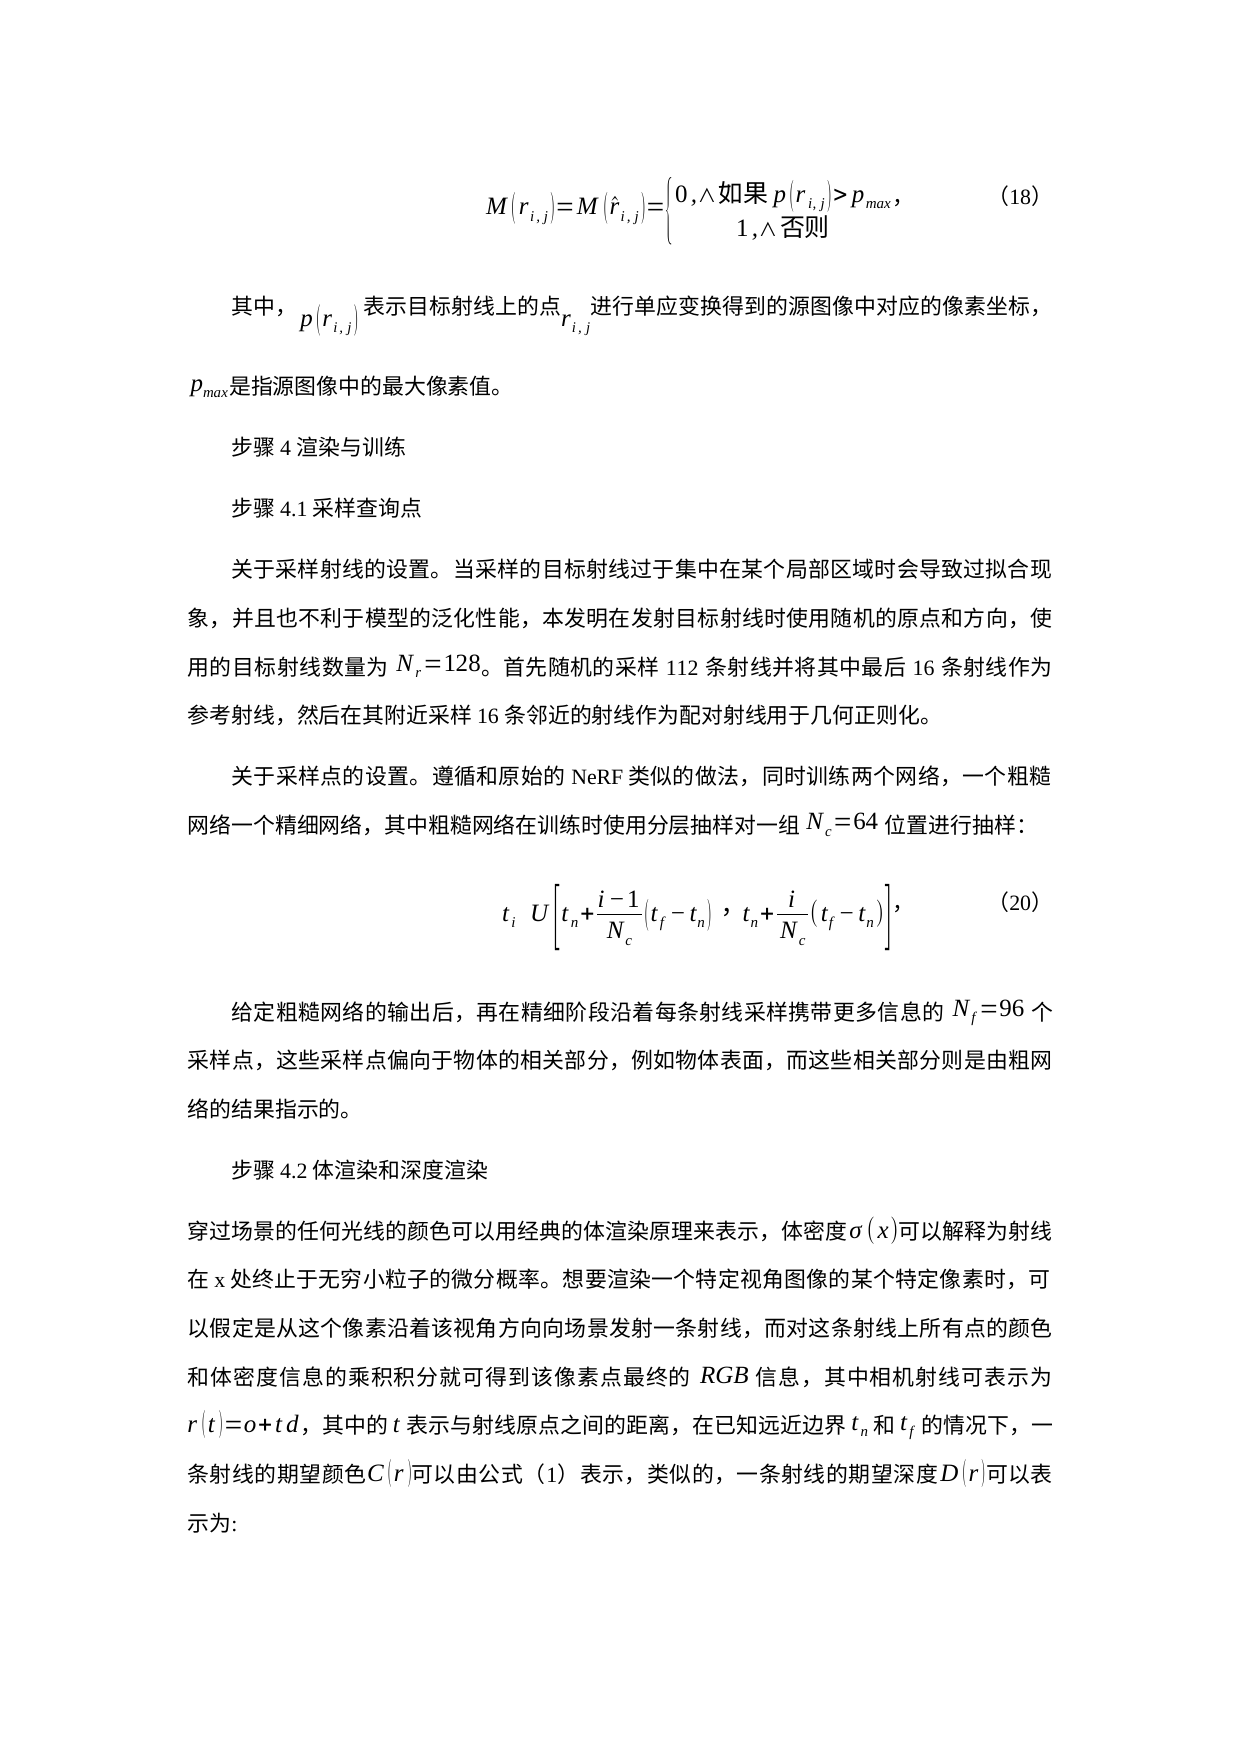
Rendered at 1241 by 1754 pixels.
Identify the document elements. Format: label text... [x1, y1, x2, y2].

text 步骤 4 渲染与训练 [187, 430, 1053, 462]
text ， （20） [187, 868, 1053, 966]
text 给定粗糙网络的输出后，再在精细阶段沿着每条射线采样携带更多信息的 个采样点，这些采样点偏向于物体的相关部分，例如物体表面，而这些相关部分则是由粗网络的结果指示的。 [187, 994, 1053, 1124]
text ， （18） [187, 162, 1053, 259]
text 步骤 4.1 采样查询点 [187, 491, 1053, 523]
text 穿过场景的任何光线的颜色可以用经典的体渲染原理来表示，体密度可以解释为射线在x处终止于无穷小粒子的微分概率。想要渲染一个特定视角图像的某个特定像素时，可以假定是从这个像素沿着该视角方向向场景发射一条射线，而对这条射线上所有点的颜色和体密度信息的乘积积分就可得到该像素点最终的 信息，其中相机射线可表示为 ，其中的 表示与射线原点之间的距离，在已知远近边界 和 的情况下，一条射线的期望颜色可以由公式（1）表示，类似的，一条射线的期望深度可以表示为: [187, 1213, 1053, 1538]
text 步骤 4.2 体渲染和深度渲染 [187, 1152, 1053, 1185]
text 关于采样射线的设置。当采样的目标射线过于集中在某个局部区域时会导致过拟合现象，并且也不利于模型的泛化性能，本发明在发射目标射线时使用随机的原点和方向，使用的目标射线数量为 。首先随机的采样 112 条射线并将其中最后 16 条射线作为参考射线，然后在其附近采样 16 条邻近的射线作为配对射线用于几何正则化。 [187, 552, 1053, 730]
text 关于采样点的设置。遵循和原始的NeRF类似的做法，同时训练两个网络，一个粗糙网络一个精细网络，其中粗糙网络在训练时使用分层抽样对一组 位置进行抽样： [187, 759, 1053, 840]
text 其中， 表示目标射线上的点进行单应变换得到的源图像中对应的像素坐标，是指源图像中的最大像素值。 [187, 288, 1053, 402]
